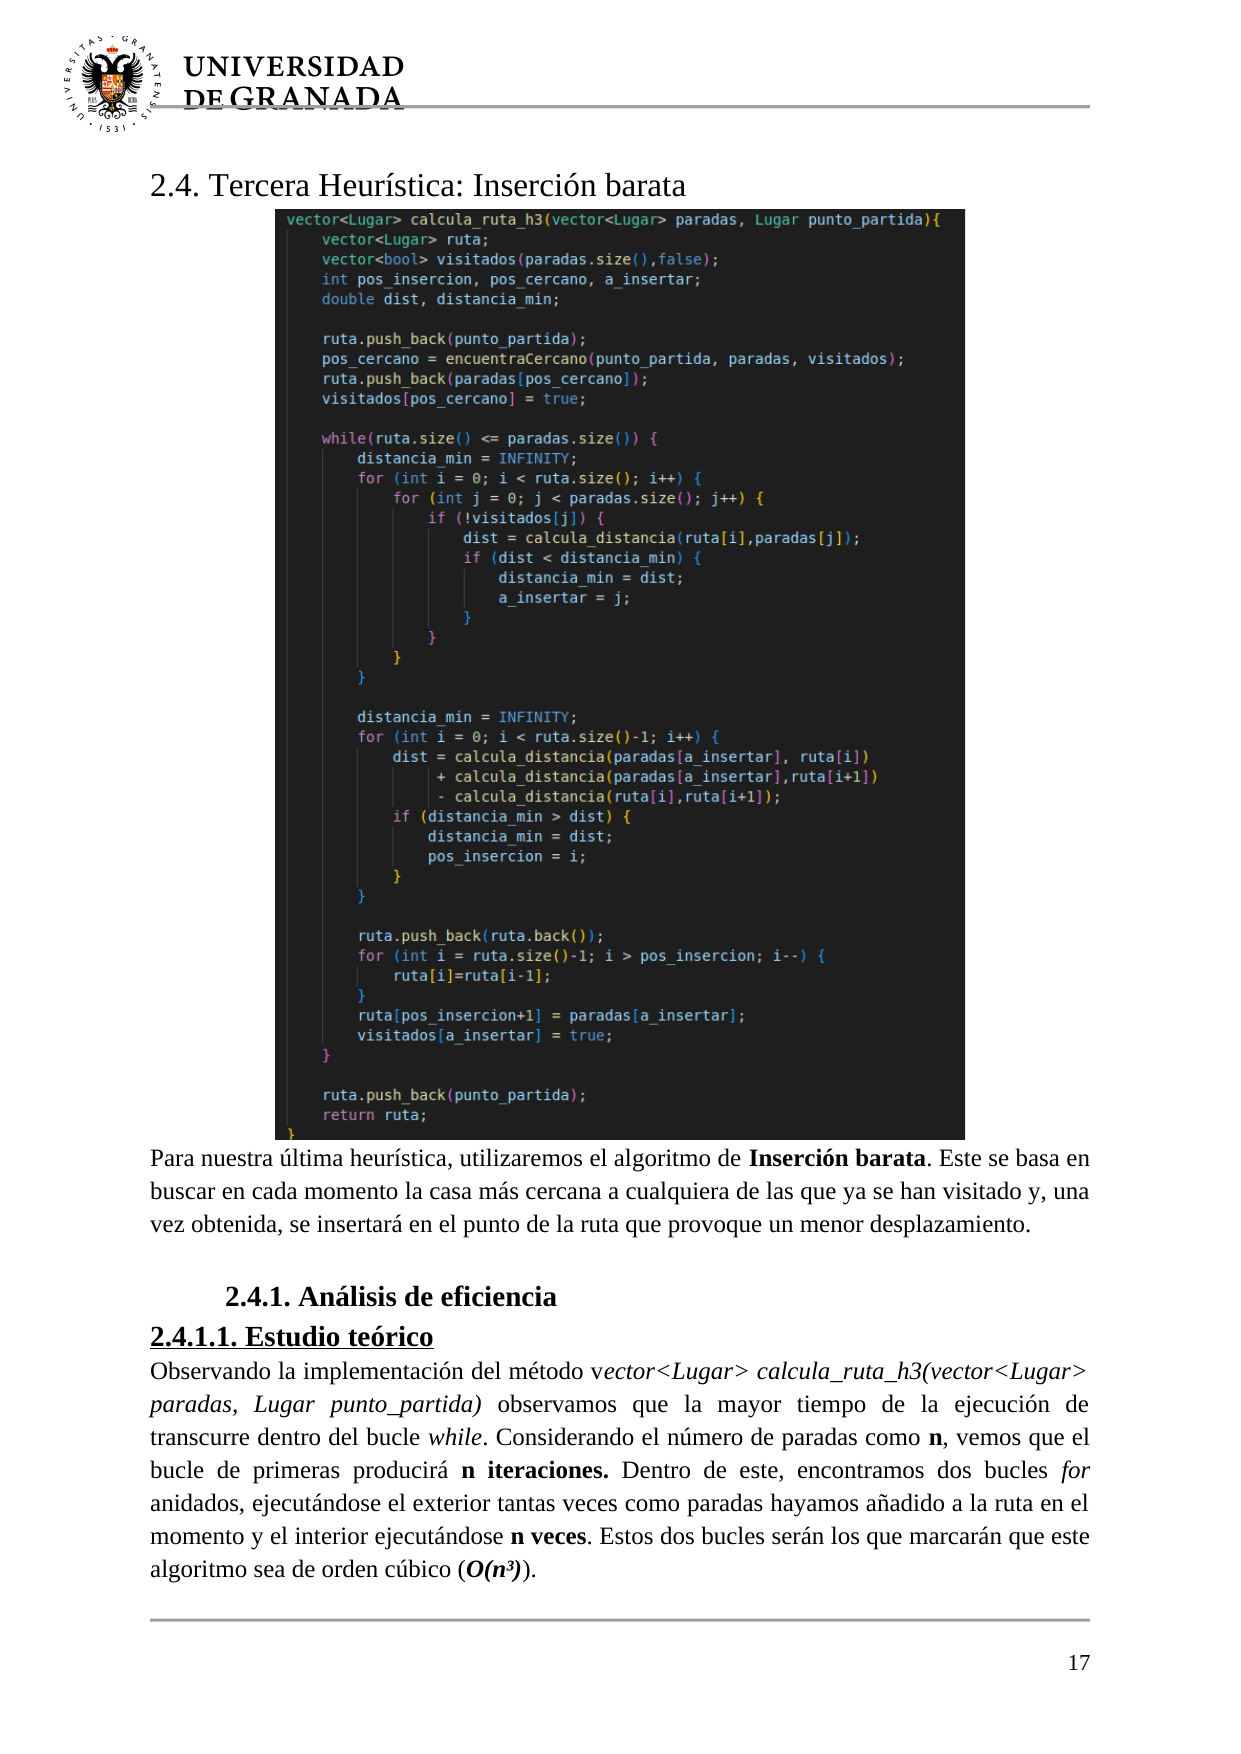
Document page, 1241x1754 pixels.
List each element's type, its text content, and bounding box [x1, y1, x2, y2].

subtitle 2.4. Tercera Heurística: Inserción barata [150, 166, 1090, 204]
subtitle 2.4.1. Análisis de eficiencia [150, 1279, 1090, 1312]
text Observando la implementación del método vector<Lugar> calcula_ruta_h3(vector<Lugar> paradas, Lugar punto_partida) observamos que la mayor tiempo de la ejecución de transcurre dentro del bucle while. Considerando el número de paradas como n, vemos que el bucle de primeras producirá n iteraciones. Dentro de este, encontramos dos bucles for anidados, ejecutándose el exterior tantas veces como paradas hayamos añadido a la ruta en el momento y el interior ejecutándose n veces. Estos dos bucles serán los que marcarán que este algoritmo sea de orden cúbico (O(n³)). [150, 1356, 1090, 1583]
subtitle 2.4.1.1. Estudio teórico [150, 1319, 1090, 1352]
picture [275, 209, 966, 1140]
picture [64, 36, 404, 132]
text Para nuestra última heurística, utilizaremos el algoritmo de Inserción barata. Este se basa en buscar en cada momento la casa más cercana a cualquiera de las que ya se han visitado y, una vez obtenida, se insertará en el punto de la ruta que provoque un menor desplazamiento. [150, 1143, 1090, 1238]
